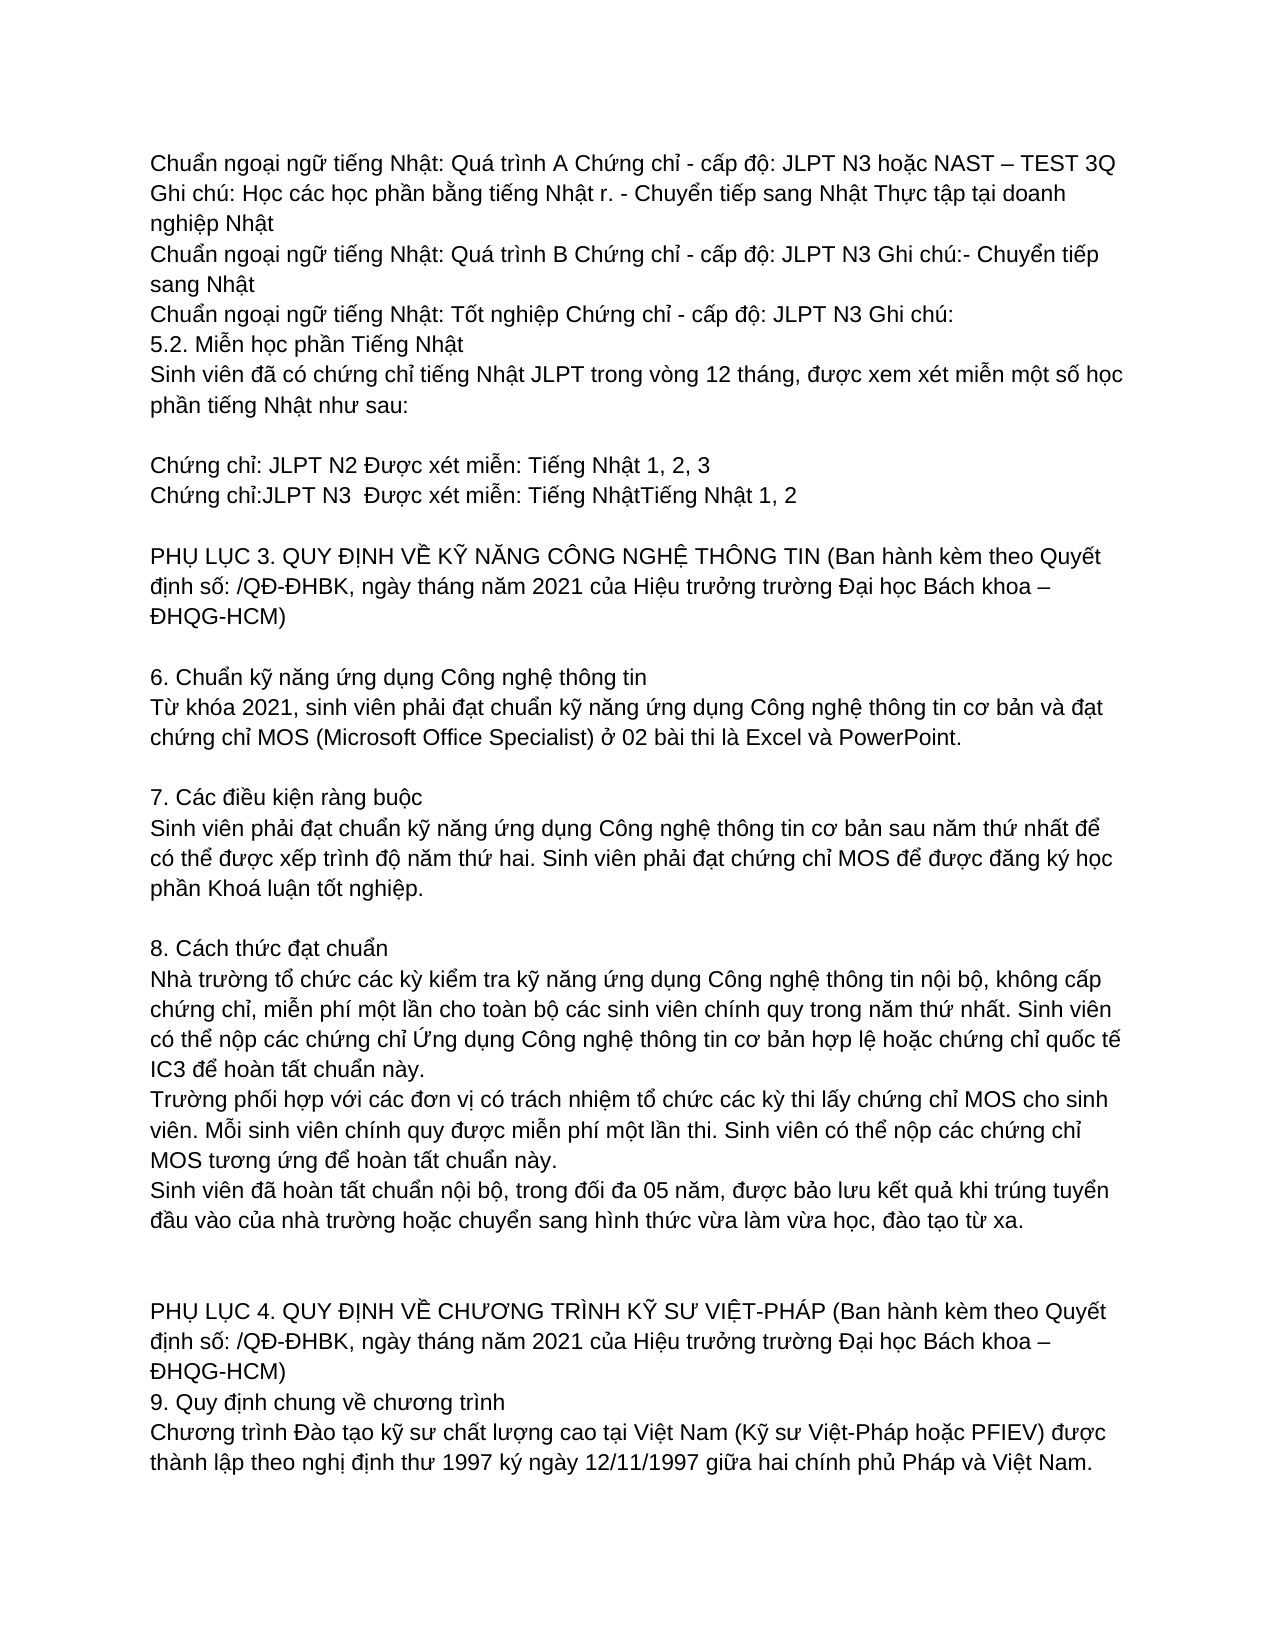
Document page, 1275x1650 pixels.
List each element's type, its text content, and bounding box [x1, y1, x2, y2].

text PHỤ LỤC 4. QUY ĐỊNH VỀ CHƯƠNG TRÌNH KỸ SƯ VIỆT-PHÁP (Ban hành kèm theo Quyết định số: /QĐ-ĐHBK, ngày tháng năm 2021 của Hiệu trưởng trường Đại học Bách khoa – ĐHQG-HCM) [150, 1298, 1125, 1385]
text 9. Quy định chung về chương trình [150, 1388, 1125, 1415]
text 8. Cách thức đạt chuẩn [150, 935, 1125, 962]
text Từ khóa 2021, sinh viên phải đạt chuẩn kỹ năng ứng dụng Công nghệ thông tin cơ bản và đạt chứng chỉ MOS (Microsoft Office Specialist) ở 02 bài thi là Excel và PowerPoint. [150, 694, 1125, 750]
text Chuẩn ngoại ngữ tiếng Nhật: Quá trình B Chứng chỉ - cấp độ: JLPT N3 Ghi chú:- Chuyển tiếp sang Nhật [150, 241, 1125, 297]
text Trường phối hợp với các đơn vị có trách nhiệm tổ chức các kỳ thi lấy chứng chỉ MOS cho sinh viên. Mỗi sinh viên chính quy được miễn phí một lần thi. Sinh viên có thể nộp các chứng chỉ MOS tương ứng để hoàn tất chuẩn này. [150, 1086, 1125, 1173]
text 5.2. Miễn học phần Tiếng Nhật [150, 331, 1125, 358]
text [150, 1419, 1125, 1475]
text Chứng chỉ:JLPT N3 Được xét miễn: Tiếng NhậtTiếng Nhật 1, 2 [150, 482, 1125, 509]
text Chuẩn ngoại ngữ tiếng Nhật: Tốt nghiệp Chứng chỉ - cấp độ: JLPT N3 Ghi chú: [150, 301, 1125, 327]
text 7. Các điều kiện ràng buộc [150, 784, 1125, 811]
text Sinh viên đã hoàn tất chuẩn nội bộ, trong đối đa 05 năm, được bảo lưu kết quả khi trúng tuyển đầu vào của nhà trường hoặc chuyển sang hình thức vừa làm vừa học, đào tạo từ xa. [150, 1177, 1125, 1234]
text Nhà trường tổ chức các kỳ kiểm tra kỹ năng ứng dụng Công nghệ thông tin nội bộ, không cấp chứng chỉ, miễn phí một lần cho toàn bộ các sinh viên chính quy trong năm thứ nhất. Sinh viên có thể nộp các chứng chỉ Ứng dụng Công nghệ thông tin cơ bản hợp lệ hoặc chứng chỉ quốc tế IC3 để hoàn tất chuẩn này. [150, 966, 1125, 1083]
text PHỤ LỤC 3. QUY ĐỊNH VỀ KỸ NĂNG CÔNG NGHỆ THÔNG TIN (Ban hành kèm theo Quyết định số: /QĐ-ĐHBK, ngày tháng năm 2021 của Hiệu trưởng trường Đại học Bách khoa – ĐHQG-HCM) [150, 543, 1125, 629]
text Sinh viên đã có chứng chỉ tiếng Nhật JLPT trong vòng 12 tháng, được xem xét miễn một số học phần tiếng Nhật như sau: [150, 361, 1125, 418]
text Chuẩn ngoại ngữ tiếng Nhật: Quá trình A Chứng chỉ - cấp độ: JLPT N3 hoặc NAST – TEST 3Q Ghi chú: Học các học phần bằng tiếng Nhật r. - Chuyển tiếp sang Nhật Thực tập tại doanh nghiệp Nhật [150, 150, 1125, 237]
text Sinh viên phải đạt chuẩn kỹ năng ứng dụng Công nghệ thông tin cơ bản sau năm thứ nhất để có thể được xếp trình độ năm thứ hai. Sinh viên phải đạt chứng chỉ MOS để được đăng ký học phần Khoá luận tốt nghiệp. [150, 814, 1125, 901]
text 6. Chuẩn kỹ năng ứng dụng Công nghệ thông tin [150, 663, 1125, 690]
text Chứng chỉ: JLPT N2 Được xét miễn: Tiếng Nhật 1, 2, 3 [150, 452, 1125, 478]
